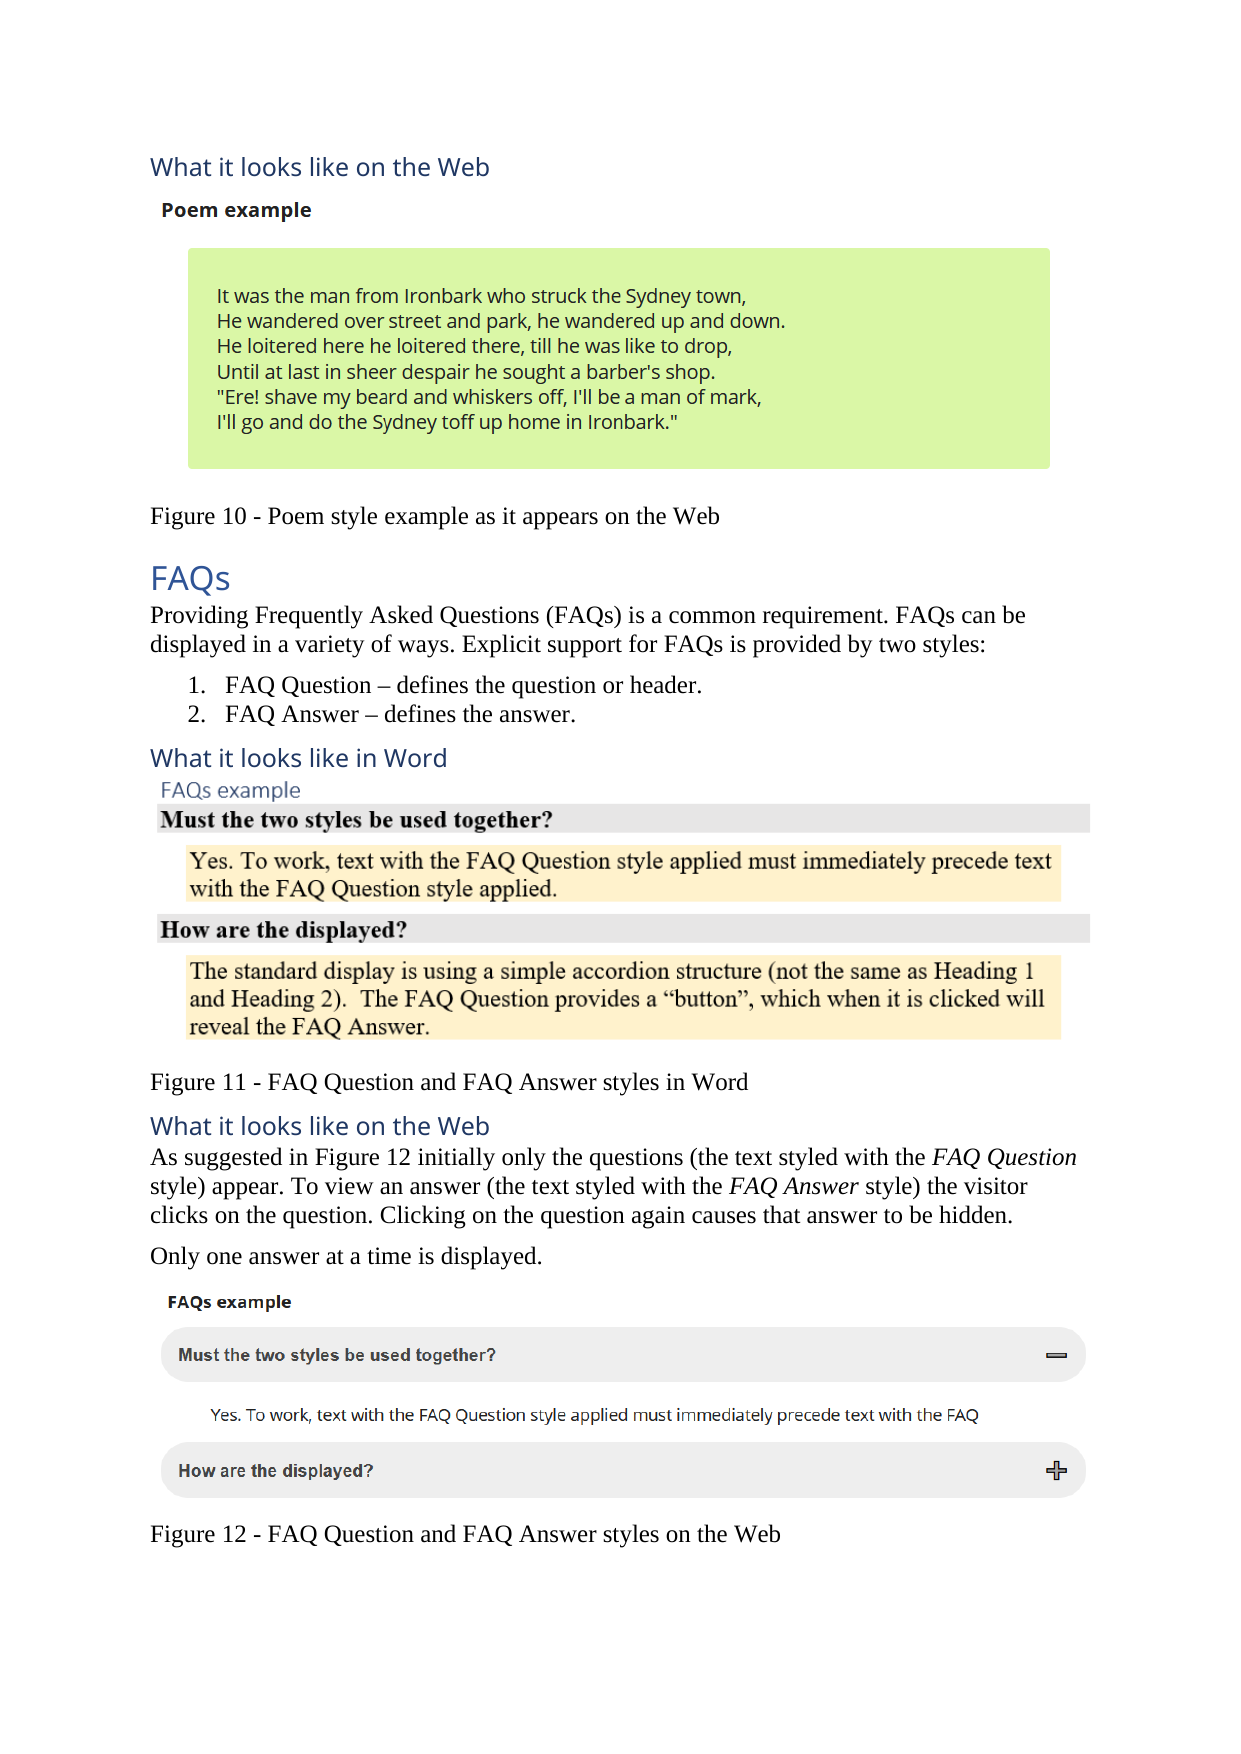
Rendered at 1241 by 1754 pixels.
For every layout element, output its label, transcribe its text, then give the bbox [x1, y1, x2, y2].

subtitle FAQs [150, 555, 1090, 600]
text Providing Frequently Asked Questions (FAQs) is a common requirement. FAQs can be displayed in a variety of ways. Explicit support for FAQs is provided by two styles: [150, 600, 1090, 658]
subtitle What it looks like on the Web [150, 150, 1090, 184]
list FAQ Question – defines the question or header. [187, 670, 1090, 699]
subtitle What it looks like on the Web [150, 1108, 1090, 1142]
picture [150, 1282, 1091, 1507]
picture [150, 774, 1091, 1055]
list FAQ Answer – defines the answer. [187, 699, 1090, 728]
picture [150, 184, 1091, 489]
text As suggested in Figure 12 initially only the questions (the text styled with the FAQ Question style) appear. To view an answer (the text styled with the FAQ Answer style) the visitor clicks on the question. Clicking on the question again causes that answer to be hidden. [150, 1142, 1090, 1228]
subtitle What it looks like in Word [150, 740, 1090, 774]
text Only one answer at a time is displayed. [150, 1241, 1090, 1270]
